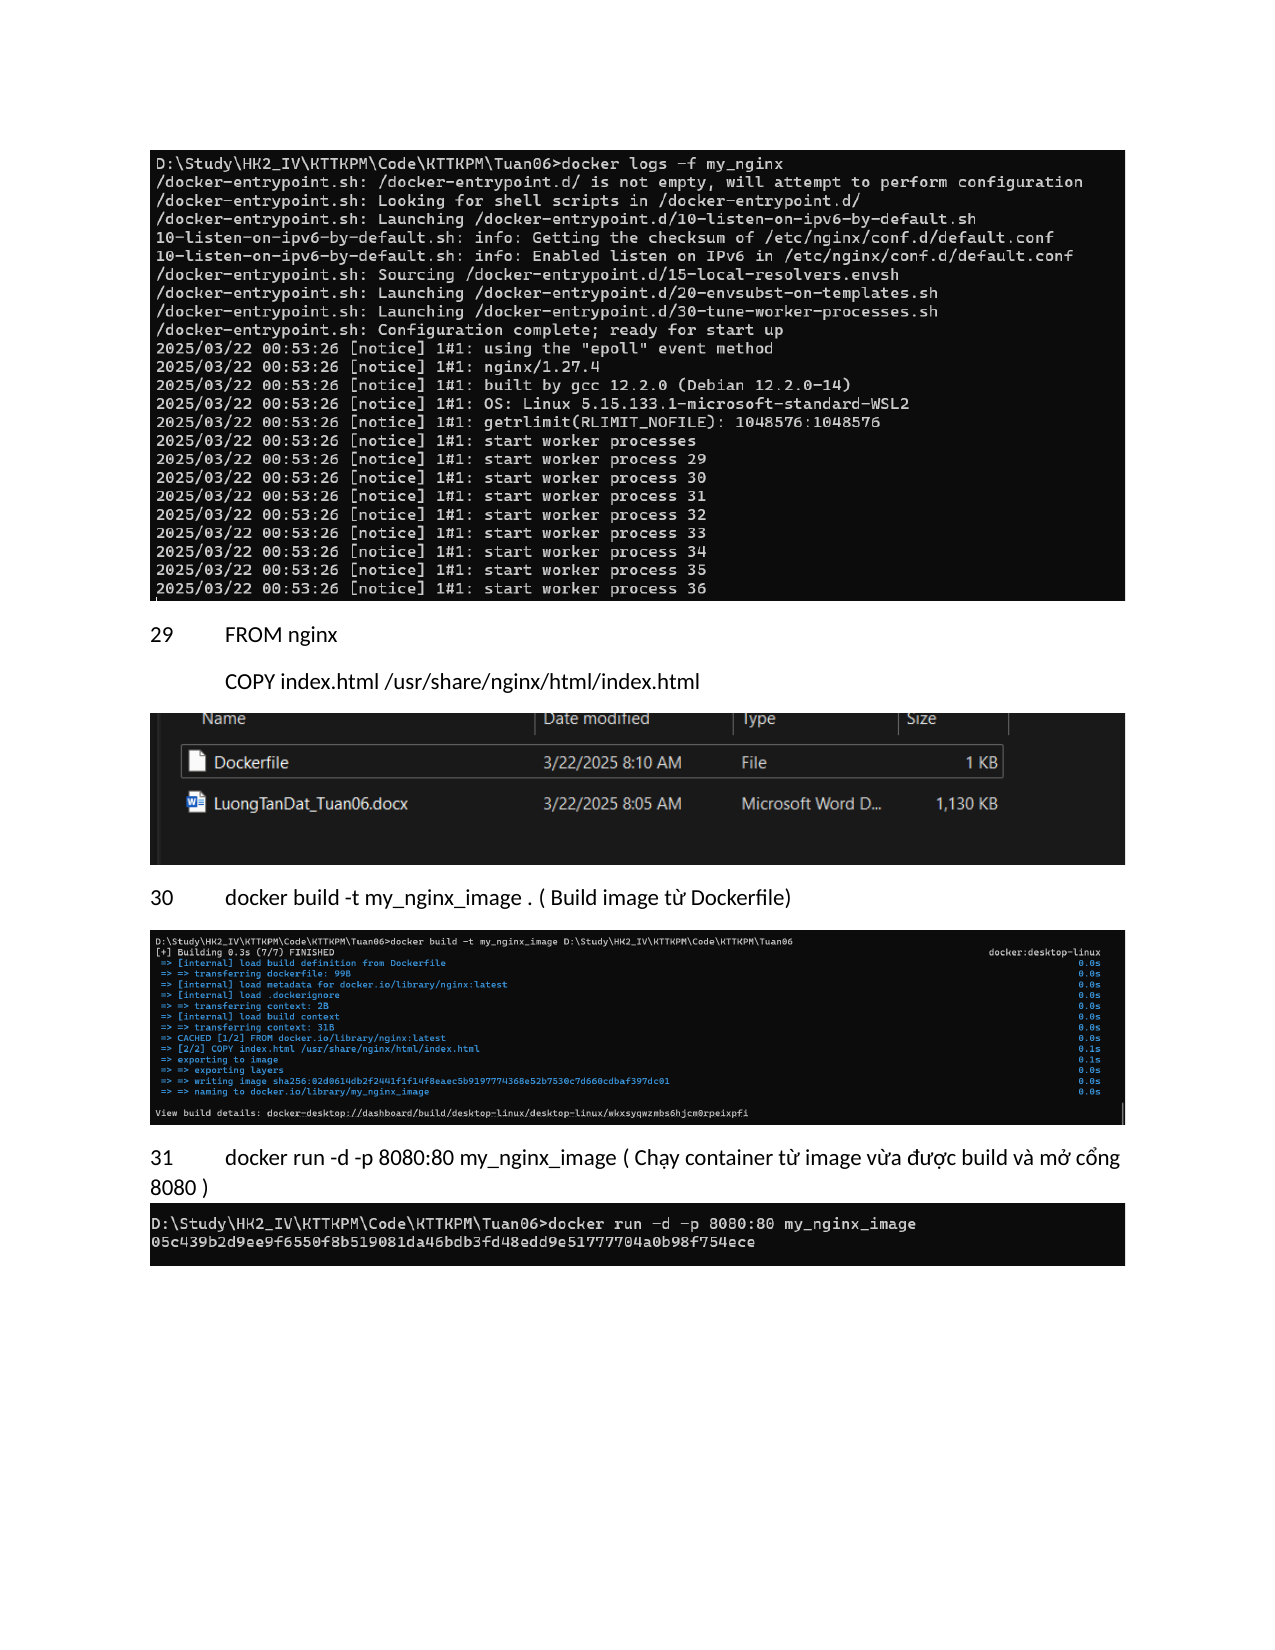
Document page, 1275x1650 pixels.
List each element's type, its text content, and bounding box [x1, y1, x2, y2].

picture [150, 930, 1125, 1125]
picture [150, 150, 1125, 601]
text 29 FROM nginx [150, 620, 1125, 648]
text COPY index.html /usr/share/nginx/html/index.html [150, 667, 1125, 695]
picture [150, 1203, 1125, 1266]
picture [150, 713, 1125, 865]
text 30 docker build -t my_nginx_image . ( Build image từ Dockerfile) [150, 883, 1125, 911]
text 31 docker run -d -p 8080:80 my_nginx_image ( Chạy container từ image vừa được build và mở cổng 8080 ) [150, 1143, 1125, 1203]
